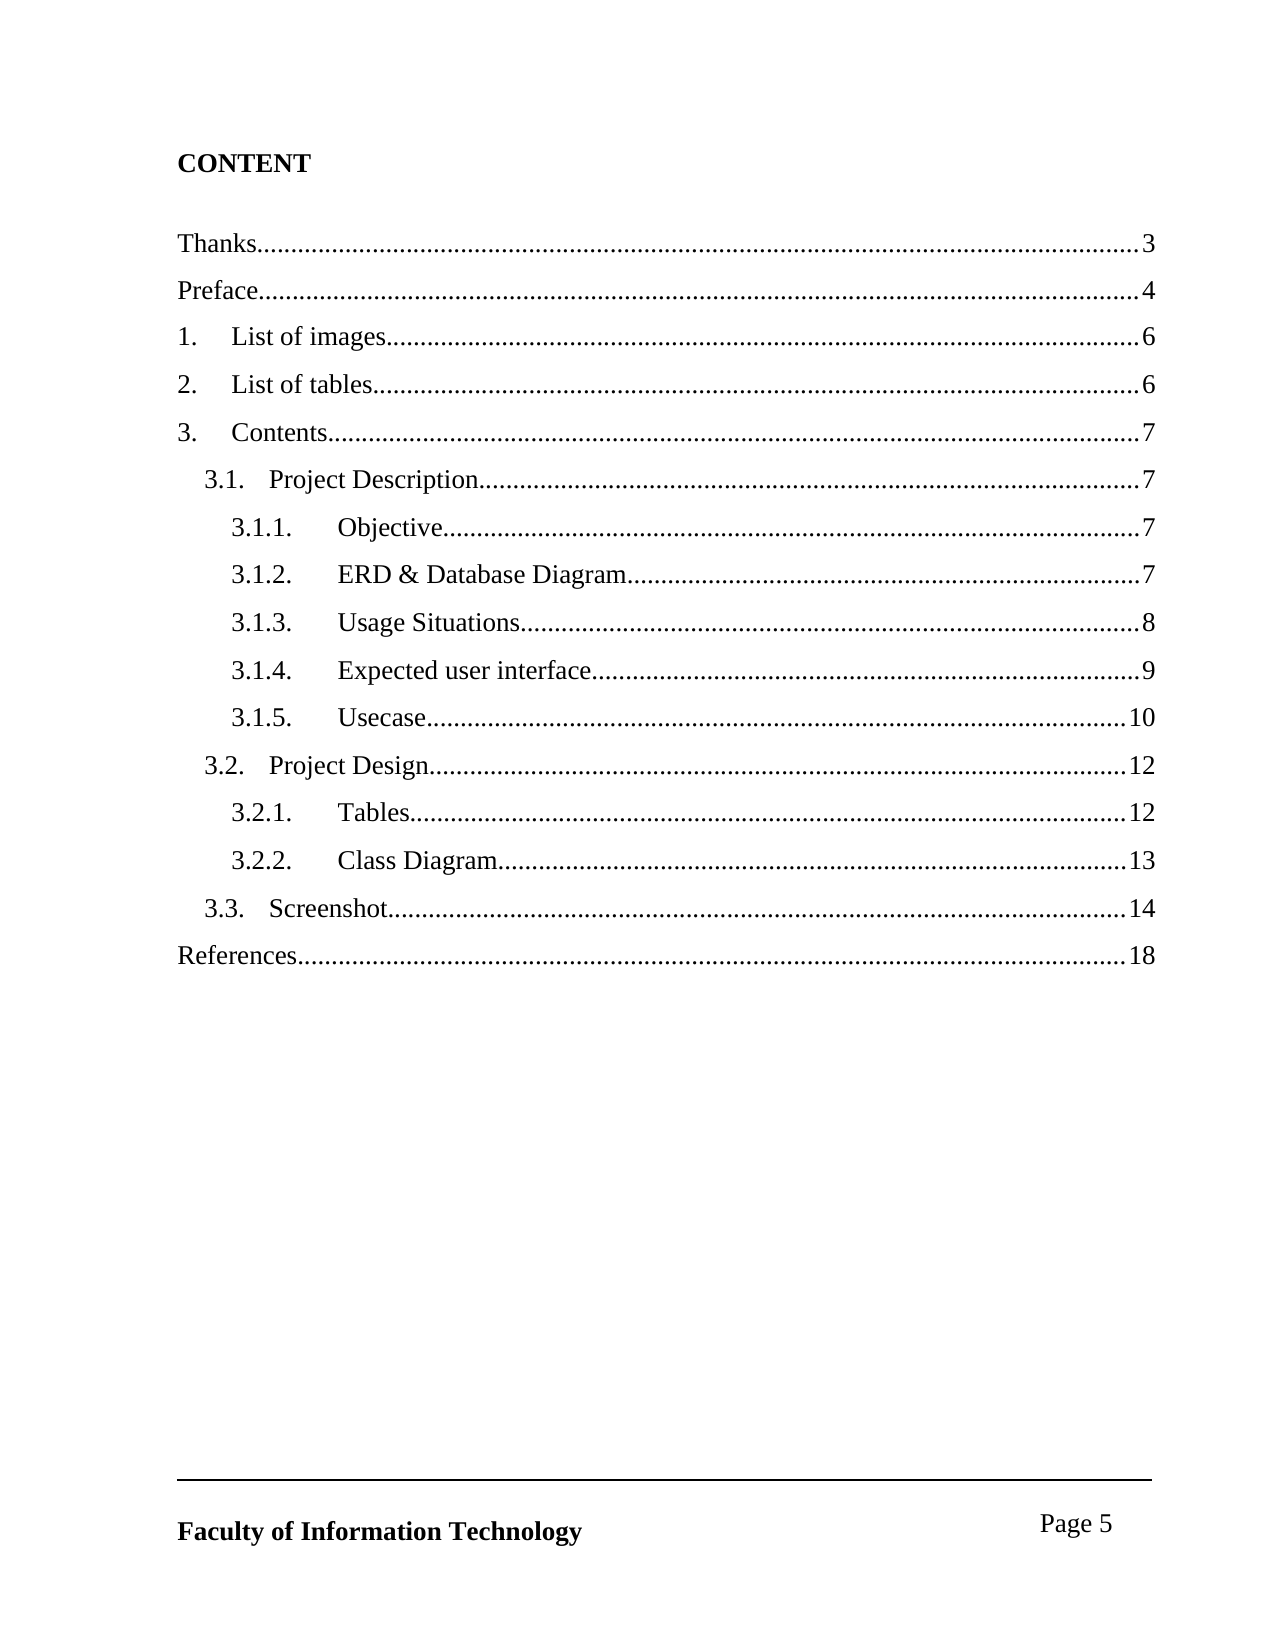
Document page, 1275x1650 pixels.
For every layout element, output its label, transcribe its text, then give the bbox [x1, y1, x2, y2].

text 3.1.4. Expected user interface 9 [231, 654, 1156, 685]
text 3.1.1. Objective 7 [231, 511, 1156, 542]
text 3. Contents 7 [177, 416, 1156, 447]
text 2. List of tables 6 [177, 368, 1156, 399]
text Thanks 3 [177, 227, 1156, 258]
text 3.1.5. Usecase 10 [231, 701, 1156, 732]
text 1. List of images 6 [177, 321, 1156, 352]
text 3.2.2. Class Diagram 13 [231, 844, 1156, 875]
subtitle CONTENT [177, 147, 1156, 178]
text 3.3. Screenshot 14 [204, 892, 1156, 923]
text References 18 [177, 939, 1156, 971]
text 3.1.3. Usage Situations 8 [231, 606, 1156, 637]
text Preface 4 [177, 274, 1156, 305]
text 3.2. Project Design 12 [204, 749, 1156, 780]
text 3.1. Project Description 7 [204, 463, 1156, 494]
text 3.2.1. Tables 12 [231, 797, 1156, 828]
text 3.1.2. ERD & Database Diagram 7 [231, 558, 1156, 590]
